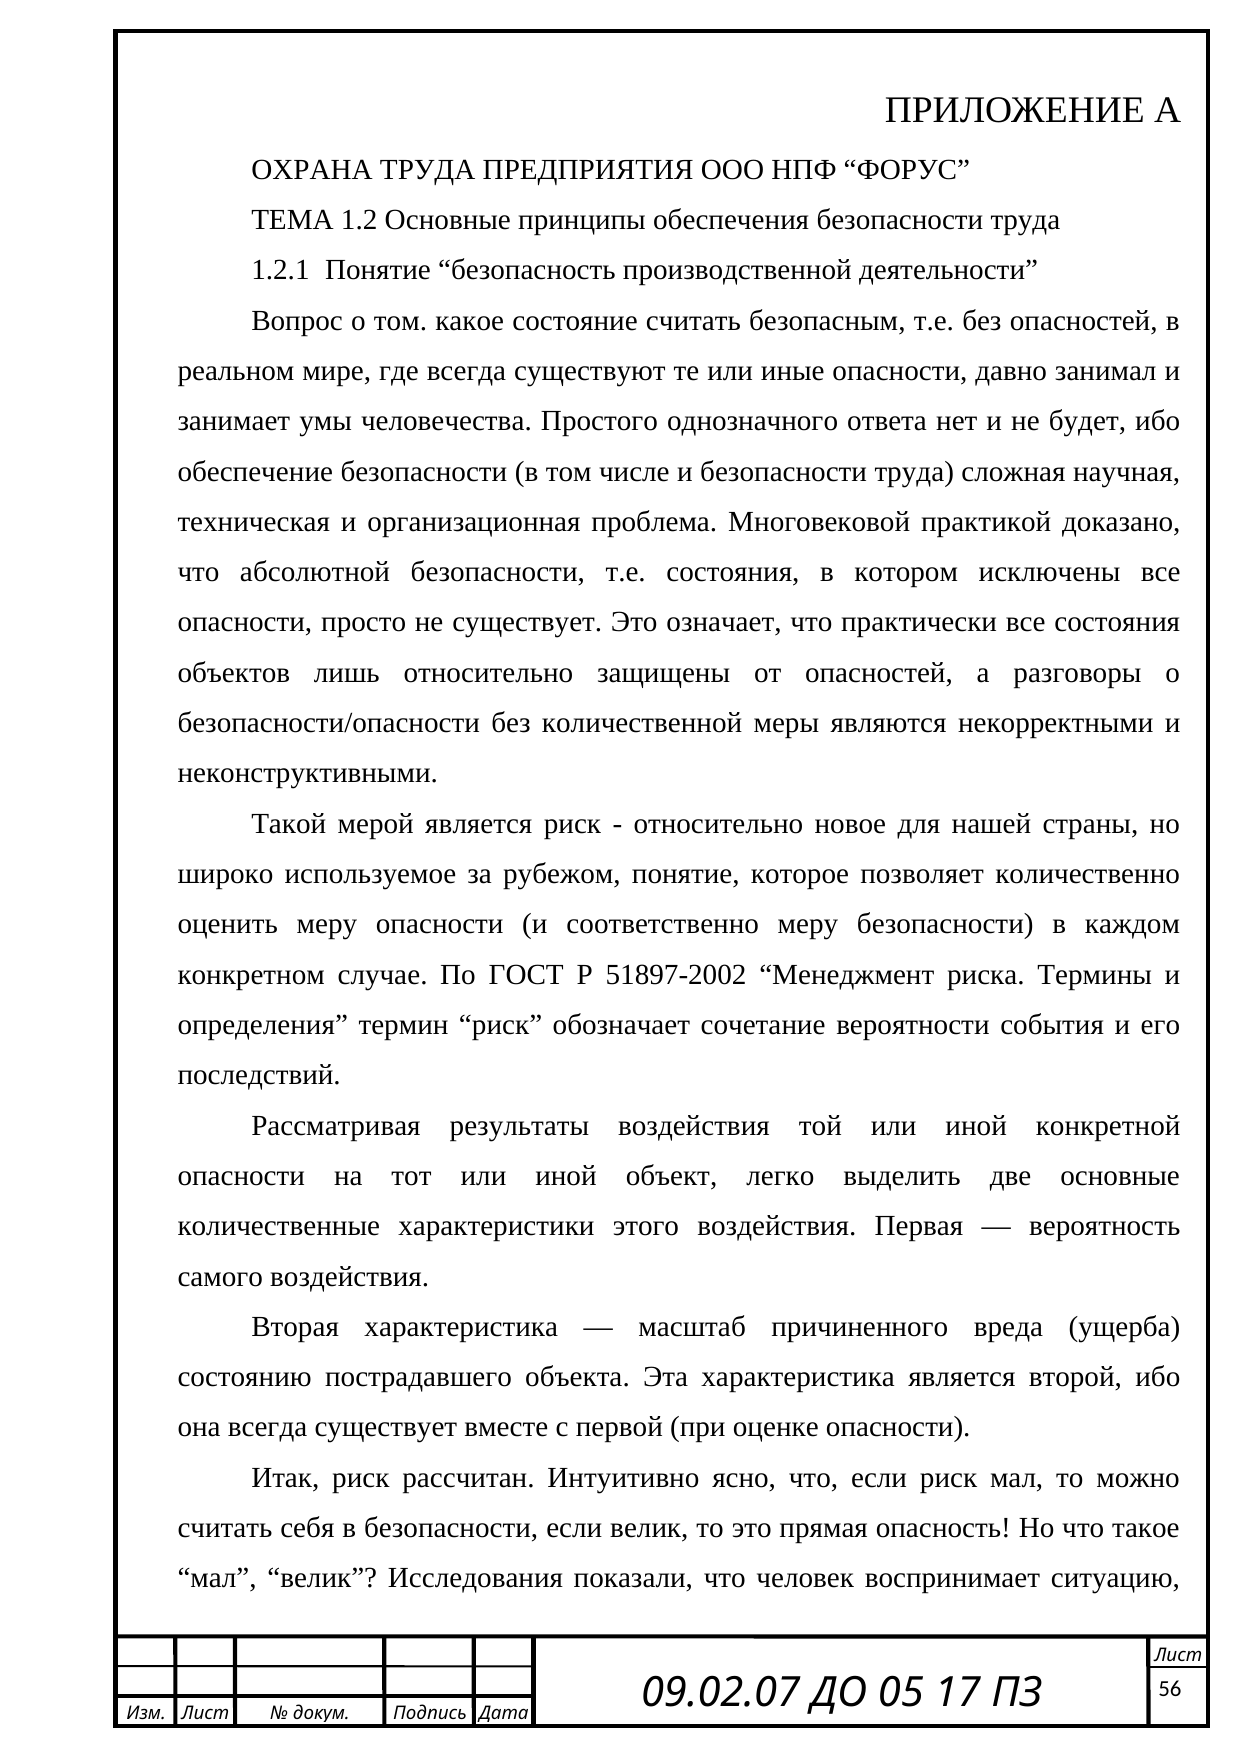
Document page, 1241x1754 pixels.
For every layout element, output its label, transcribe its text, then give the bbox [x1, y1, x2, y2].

text Вопрос о том. какое состояние считать безопасным, т.е. без опасностей, в реальном мире, где всегда существуют те или иные опасности, давно занимал и занимает умы человечества. Простого однозначного ответа нет и не будет, ибо обеспечение безопасности (в том числе и безопасности труда) сложная научная, техническая и организационная проблема. Многовековой практикой доказано, что абсолютной безопасности, т.е. состояния, в котором исключены все опасности, просто не существует. Это означает, что практически все состояния объектов лишь относительно защищены от опасностей, а разговоры о безопасности/опасности без количественной меры являются некорректными и неконструктивными. [177, 303, 1181, 789]
text ТЕМА 1.2 Основные принципы обеспечения безопасности труда [177, 202, 1181, 236]
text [177, 1460, 1181, 1594]
text ОХРАНА ТРУДА ПРЕДПРИЯТИЯ ООО НПФ “ФОРУС” [177, 152, 1181, 185]
text Такой мерой является риск - относительно новое для нашей страны, но широко используемое за рубежом, понятие, которое позволяет количественно оценить меру опасности (и соответственно меру безопасности) в каждом конкретном случае. По ГОСТ Р 51897-2002 “Менеджмент риска. Термины и определения” термин “риск” обозначает сочетание вероятности события и его последствий. [177, 806, 1181, 1091]
list Понятие “безопасность производственной деятельности” [177, 252, 1181, 286]
text Рассматривая результаты воздействия той или иной конкретной опасности на тот или иной объект, легко выделить две основные количественные характеристики этого воздействия. Первая — вероятность самого воздействия. [177, 1108, 1181, 1292]
subtitle ПРИЛОЖЕНИЕ А [177, 87, 1181, 130]
text Вторая характеристика — масштаб причиненного вреда (ущерба) состоянию пострадавшего объекта. Эта характеристика является второй, ибо она всегда существует вместе с первой (при оценке опасности). [177, 1309, 1181, 1443]
